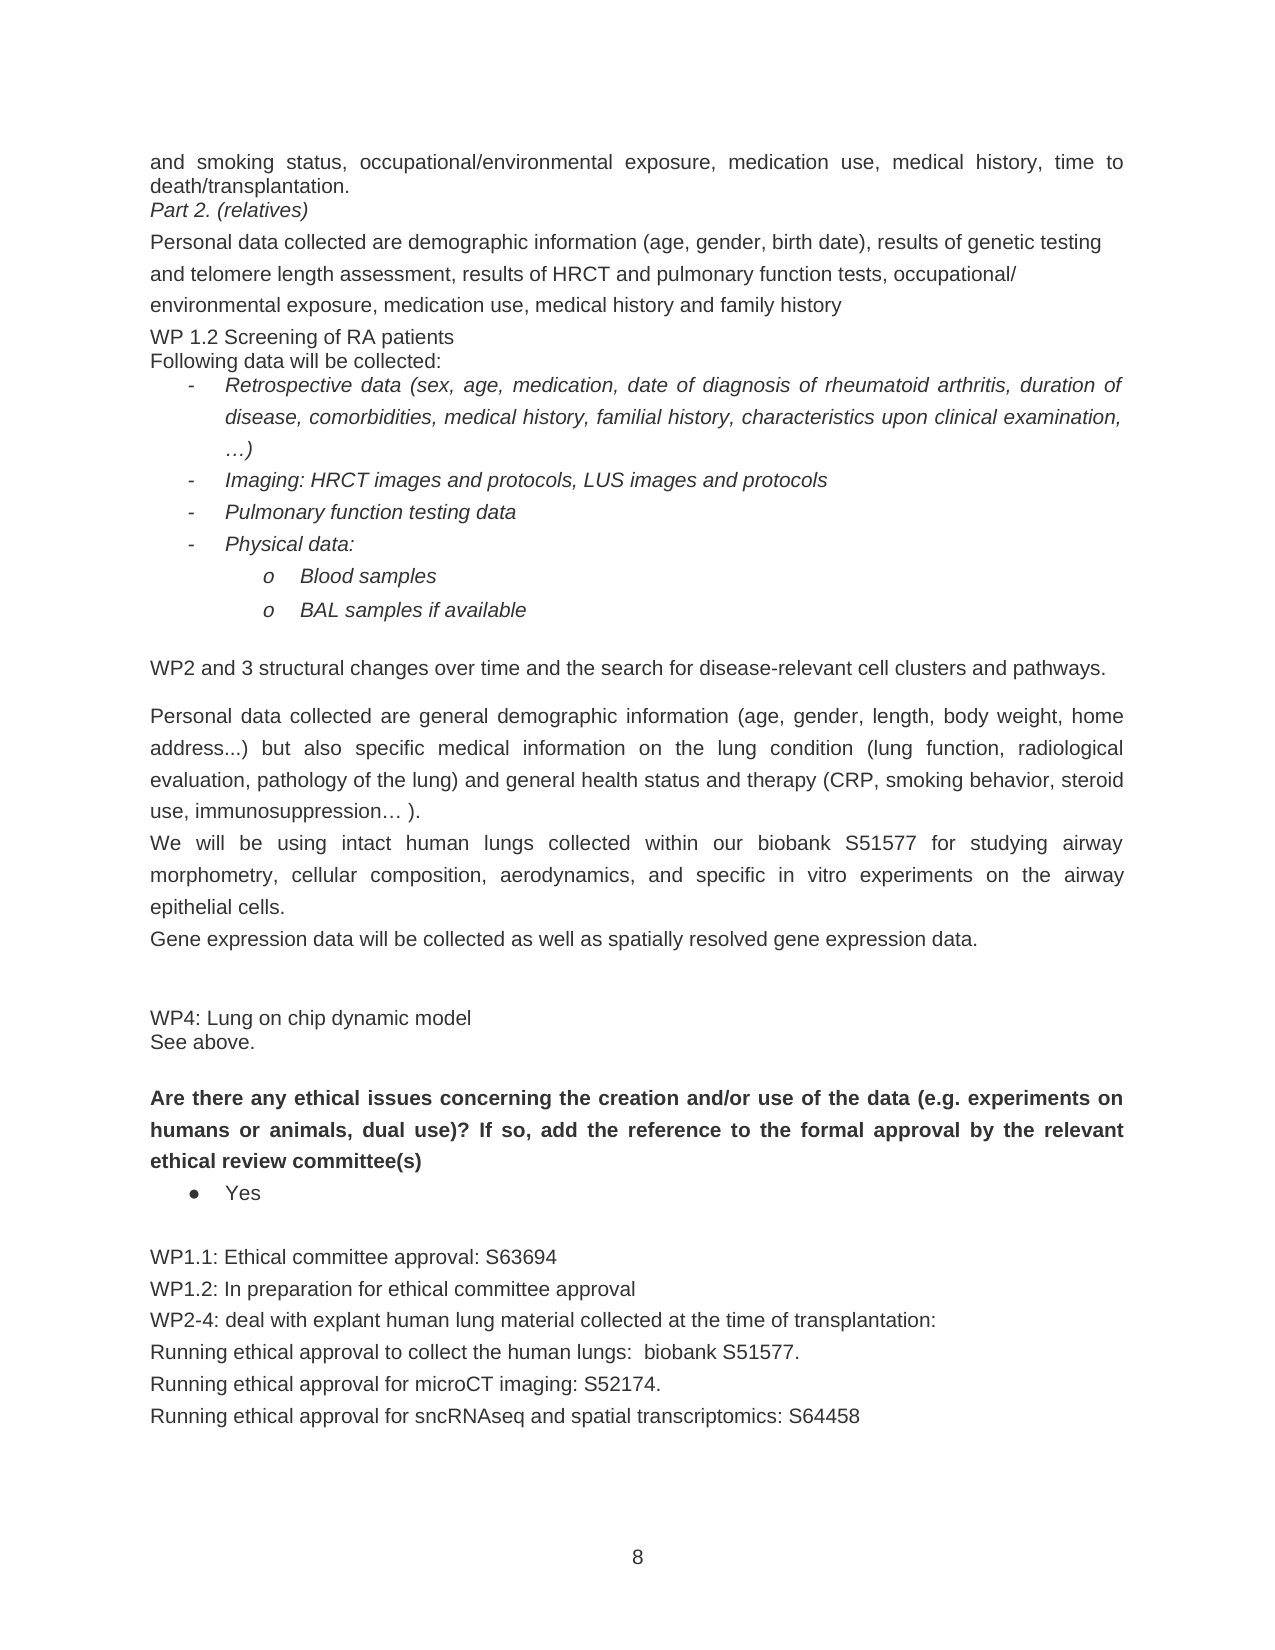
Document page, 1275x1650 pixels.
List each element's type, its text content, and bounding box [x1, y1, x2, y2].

text Following data will be collected: [150, 349, 1125, 373]
text Running ethical approval to collect the human lungs: biobank S51577. [150, 1340, 1125, 1364]
text Running ethical approval for sncRNAseq and spatial transcriptomics: S64458 [150, 1403, 1125, 1427]
text WP1.2: In preparation for ethical committee approval [150, 1276, 1125, 1300]
text Gene expression data will be collected as well as spatially resolved gene expression data. [150, 926, 1125, 950]
list Imaging: HRCT images and protocols, LUS images and protocols [187, 468, 1125, 492]
text WP1.1: Ethical committee approval: S63694 [150, 1244, 1125, 1268]
text and smoking status, occupational/environmental exposure, medication use, medical history, time to death/transplantation. [150, 150, 1125, 198]
text Running ethical approval for microCT imaging: S52174. [150, 1372, 1125, 1396]
list Pulmonary function testing data [187, 500, 1125, 524]
text Personal data collected are demographic information (age, gender, birth date), results of genetic testing and telomere length assessment, results of HRCT and pulmonary function tests, occupational/ environmental exposure, medication use, medical history and family history [150, 230, 1125, 317]
text Personal data collected are general demographic information (age, gender, length, body weight, home address...) but also specific medical information on the lung condition (lung function, radiological evaluation, pathology of the lung) and general health status and therapy (CRP, smoking behavior, steroid use, immunosuppression… ). [150, 704, 1125, 823]
text Are there any ethical issues concerning the creation and/or use of the data (e.g. experiments on humans or animals, dual use)? If so, add the reference to the formal approval by the relevant ethical review committee(s) [150, 1086, 1125, 1173]
list Blood samples [262, 563, 1125, 589]
text WP 1.2 Screening of RA patients [150, 325, 1125, 349]
list Retrospective data (sex, age, medication, date of diagnosis of rheumatoid arthritis, duration of disease, comorbidities, medical history, familial history, characteristics upon clinical examination, …) [187, 373, 1125, 460]
text WP2 and 3 structural changes over time and the search for disease-relevant cell clusters and pathways. [150, 656, 1125, 680]
list Physical data: [187, 532, 1125, 556]
text WP4: Lung on chip dynamic model [150, 1006, 1125, 1030]
text We will be using intact human lungs collected within our biobank S51577 for studying airway morphometry, cellular composition, aerodynamics, and specific in vitro experiments on the airway epithelial cells. [150, 831, 1125, 918]
list Yes [188, 1181, 1125, 1205]
text WP2-4: deal with explant human lung material collected at the time of transplantation: [150, 1308, 1125, 1332]
text See above. [150, 1030, 1125, 1054]
list BAL samples if available [262, 598, 1125, 624]
text Part 2. (relatives) [150, 198, 1125, 222]
